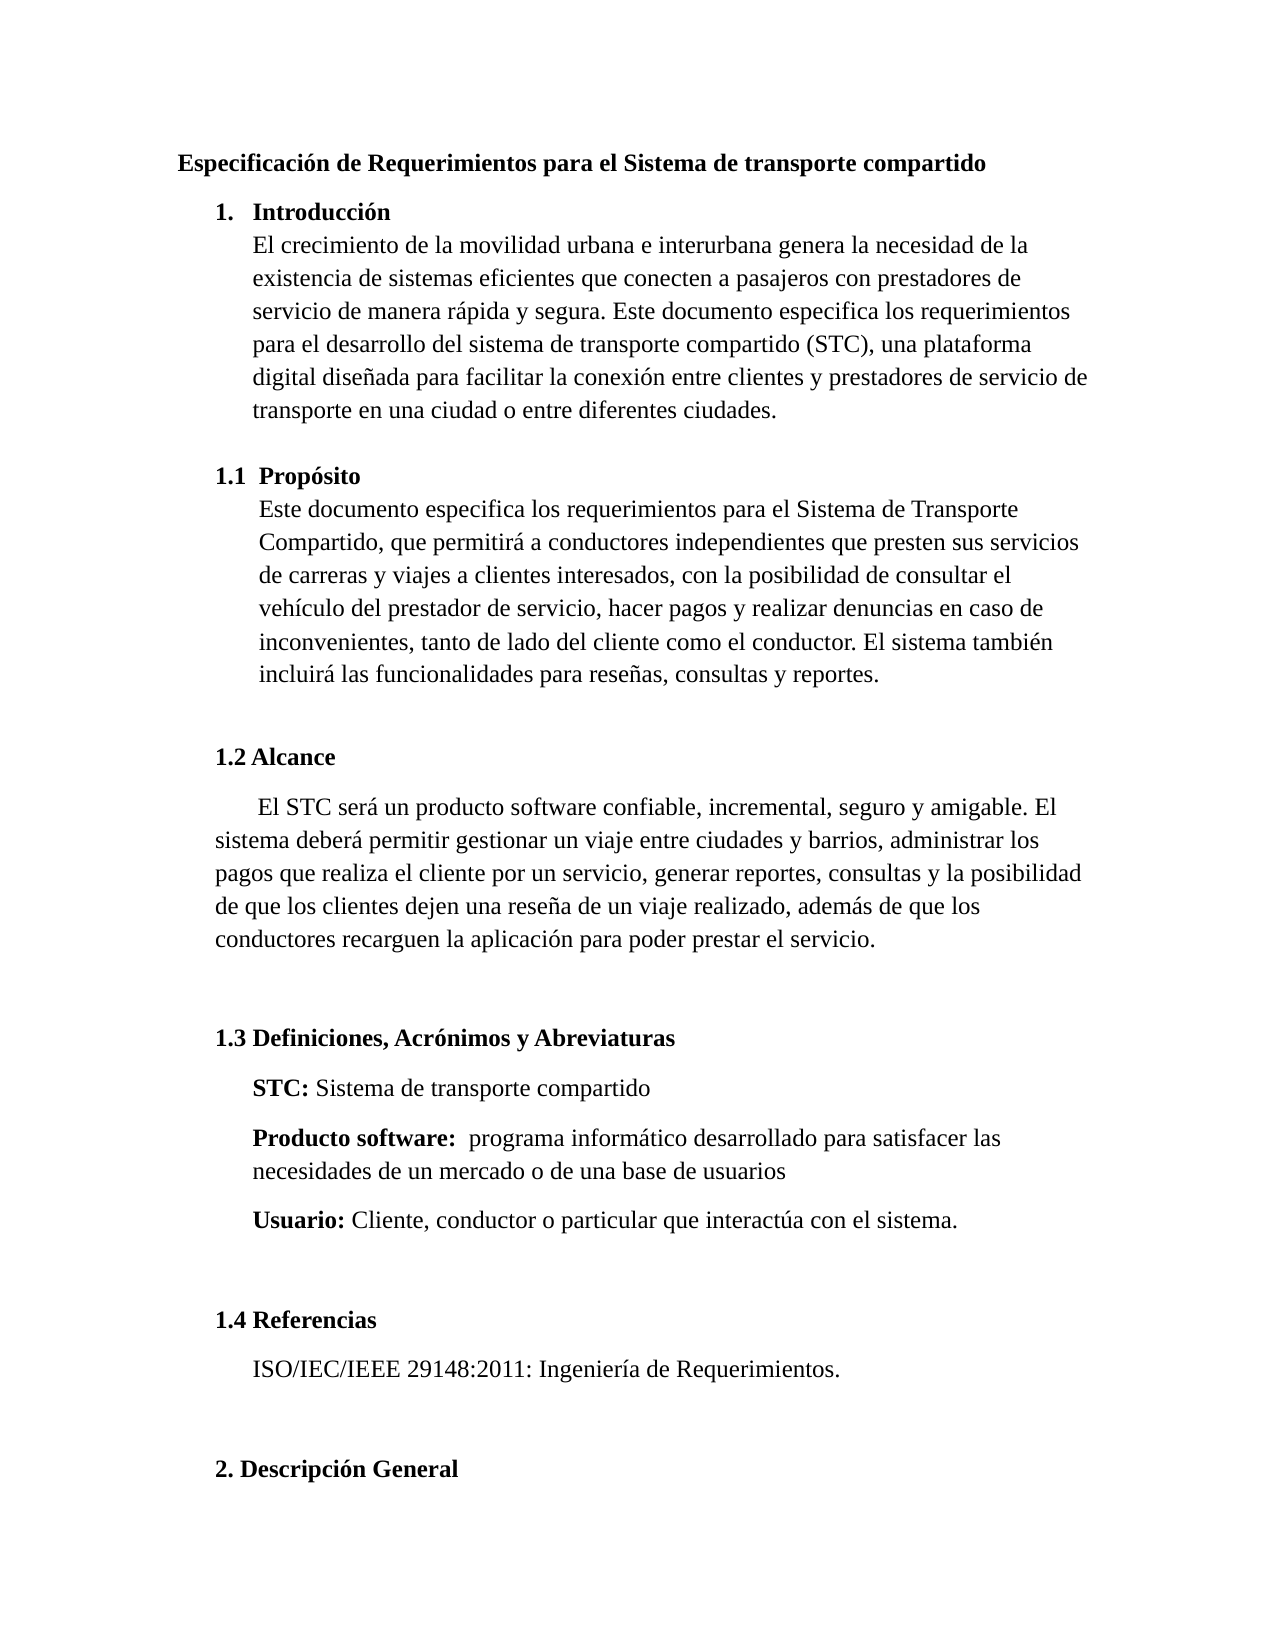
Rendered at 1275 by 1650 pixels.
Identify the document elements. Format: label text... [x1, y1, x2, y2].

list El crecimiento de la movilidad urbana e interurbana genera la necesidad de la existencia de sistemas eficientes que conecten a pasajeros con prestadores de servicio de manera rápida y segura. Este documento especifica los requerimientos para el desarrollo del sistema de transporte compartido (STC), una plataforma digital diseñada para facilitar la conexión entre clientes y prestadores de servicio de transporte en una ciudad o entre diferentes ciudades. [252, 230, 1098, 424]
text 1.2 Alcance [215, 742, 1098, 771]
list Este documento especifica los requerimientos para el Sistema de Transporte Compartido, que permitirá a conductores independientes que presten sus servicios de carreras y viajes a clientes interesados, con la posibilidad de consultar el vehículo del prestador de servicio, hacer pagos y realizar denuncias en caso de inconvenientes, tanto de lado del cliente como el conductor. El sistema también incluirá las funcionalidades para reseñas, consultas y reportes. [258, 494, 1098, 688]
list Propósito [215, 461, 1098, 490]
text Producto software: programa informático desarrollado para satisfacer las necesidades de un mercado o de una base de usuarios [252, 1123, 1098, 1184]
text Especificación de Requerimientos para el Sistema de transporte compartido [177, 148, 1098, 176]
text STC: Sistema de transporte compartido [252, 1073, 1098, 1102]
text 2. Descripción General [215, 1454, 1098, 1483]
text 1.4 Referencias [215, 1305, 1098, 1334]
text Usuario: Cliente, conductor o particular que interactúa con el sistema. [252, 1206, 1098, 1234]
text 1.3 Definiciones, Acrónimos y Abreviaturas [215, 1023, 1098, 1052]
list Introducción [215, 197, 1098, 226]
text El STC será un producto software confiable, incremental, seguro y amigable. El sistema deberá permitir gestionar un viaje entre ciudades y barrios, administrar los pagos que realiza el cliente por un servicio, generar reportes, consultas y la posibilidad de que los clientes dejen una reseña de un viaje realizado, además de que los conductores recarguen la aplicación para poder prestar el servicio. [215, 792, 1098, 953]
text ISO/IEC/IEEE 29148:2011: Ingeniería de Requerimientos. [252, 1354, 1098, 1383]
